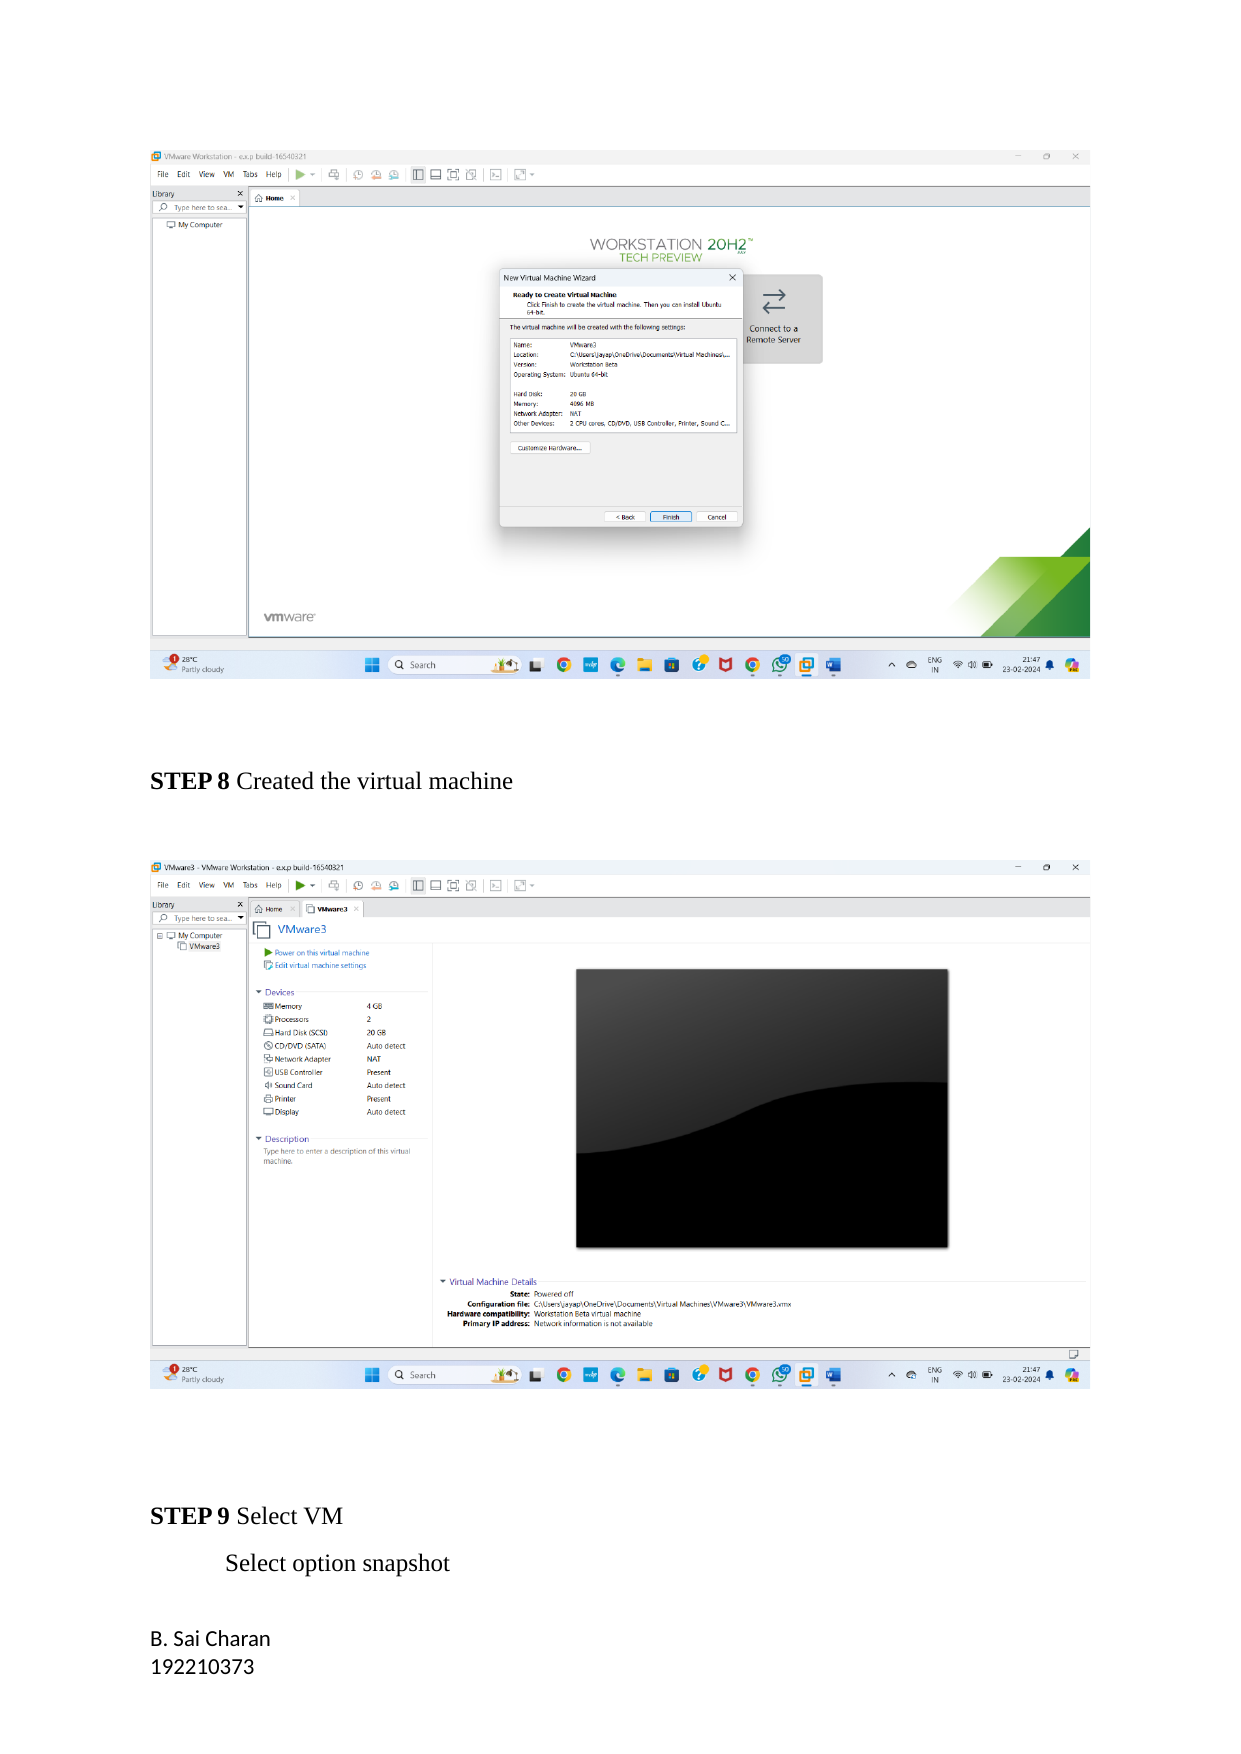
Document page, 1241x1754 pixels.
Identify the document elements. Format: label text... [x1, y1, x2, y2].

picture [150, 150, 1091, 679]
text STEP 8 Created the virtual machine [150, 766, 1090, 795]
picture [150, 860, 1091, 1389]
text STEP 9 Select VM [150, 1501, 1090, 1530]
text Select option snapshot [150, 1548, 1090, 1577]
